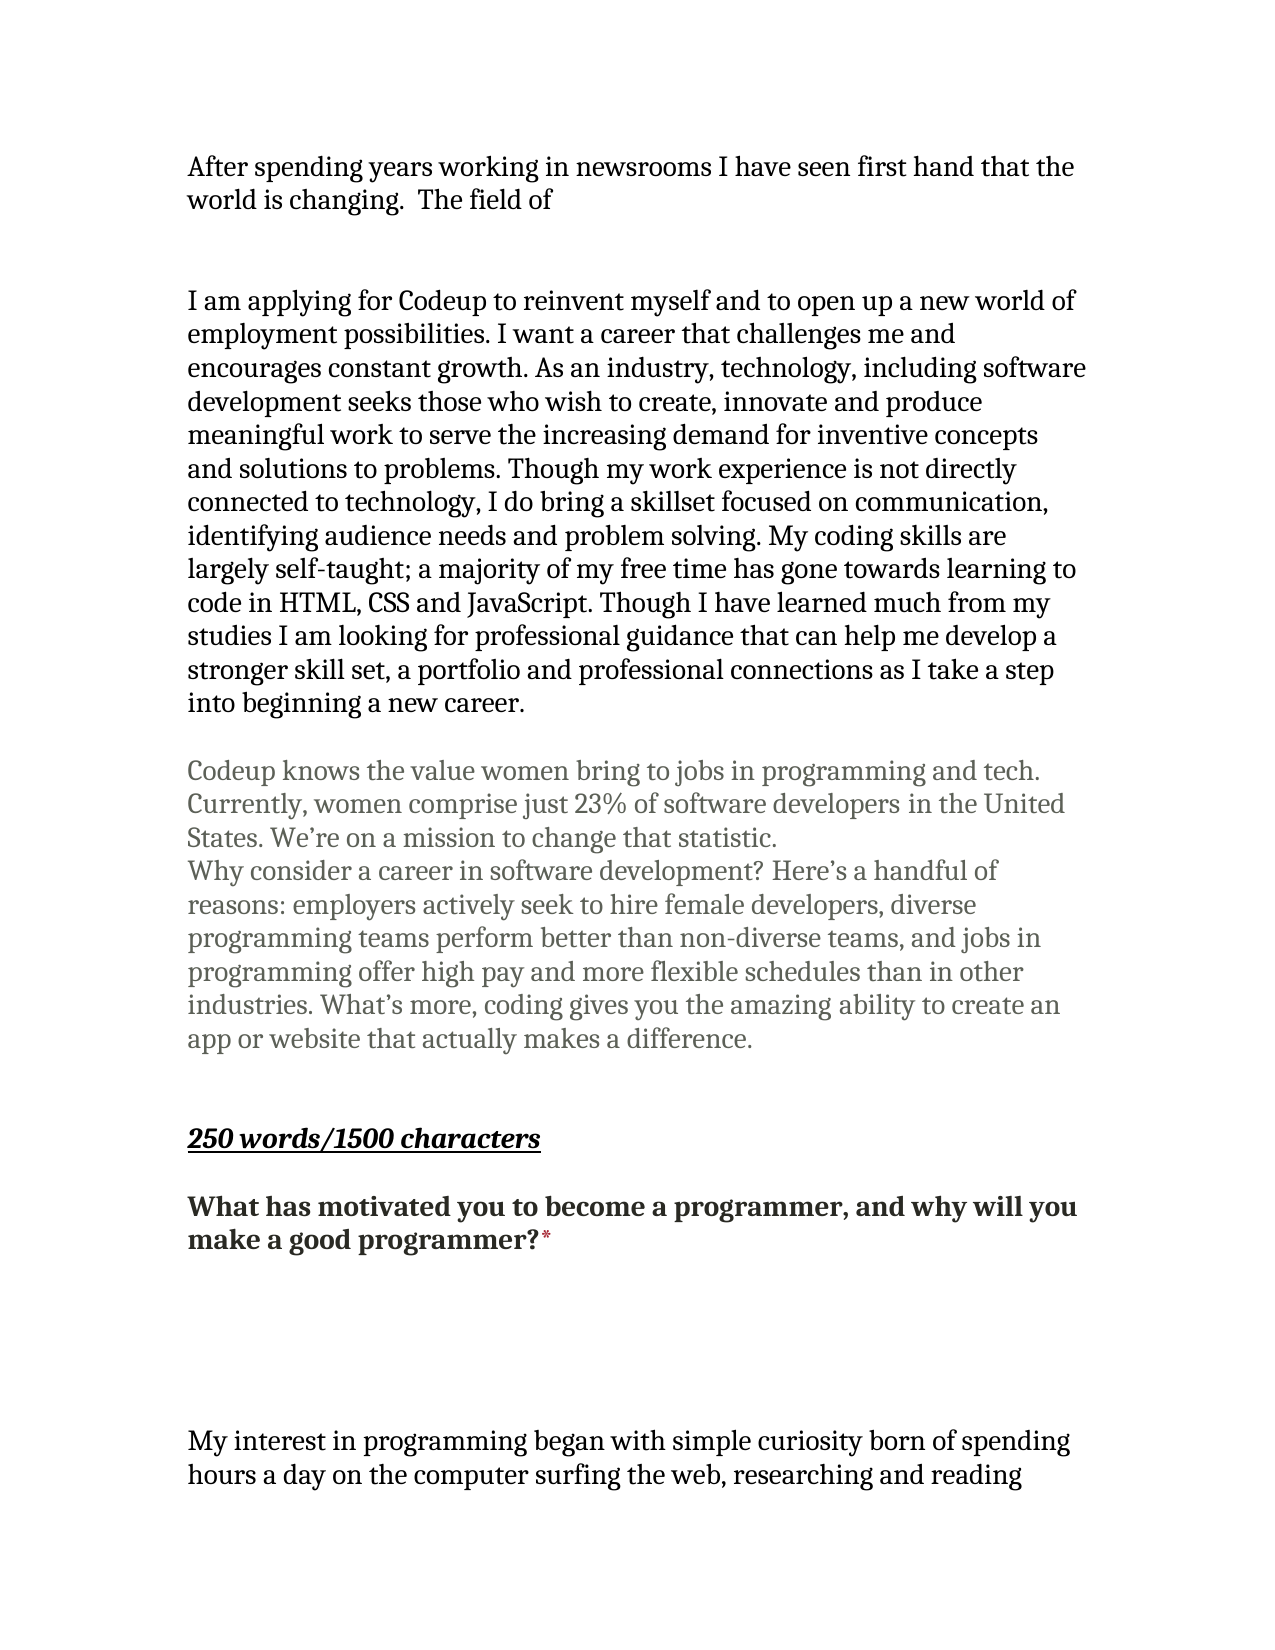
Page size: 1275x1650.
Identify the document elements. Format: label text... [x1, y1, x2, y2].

text Codeup knows the value women bring to jobs in programming and tech. Currently, women comprise just 23% of software developers in the United States. We’re on a mission to change that statistic. [187, 754, 1087, 854]
text I am applying for Codeup to reinvent myself and to open up a new world of employment possibilities. I want a career that challenges me and encourages constant growth. As an industry, technology, including software development seeks those who wish to create, innovate and produce meaningful work to serve the increasing demand for inventive concepts and solutions to problems. Though my work experience is not directly connected to technology, I do bring a skillset focused on communication, identifying audience needs and problem solving. My coding skills are largely self-taught; a majority of my free time has gone towards learning to code in HTML, CSS and JavaScript. Though I have learned much from my studies I am looking for professional guidance that can help me develop a stronger skill set, a portfolio and professional connections as I take a step into beginning a new career. [187, 284, 1087, 720]
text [187, 1424, 1087, 1492]
text 250 words/1500 characters [187, 1123, 1087, 1156]
text What has motivated you to become a programmer, and why will you make a good programmer?* [187, 1190, 1087, 1257]
text After spending years working in newsrooms I have seen first hand that the world is changing. The field of [187, 150, 1087, 217]
text Why consider a career in software development? Here’s a handful of reasons: employers actively seek to hire female developers, diverse programming teams perform better than non-diverse teams, and jobs in programming offer high pay and more flexible schedules than in other industries. What’s more, coding gives you the amazing ability to create an app or website that actually makes a difference. [187, 854, 1087, 1056]
